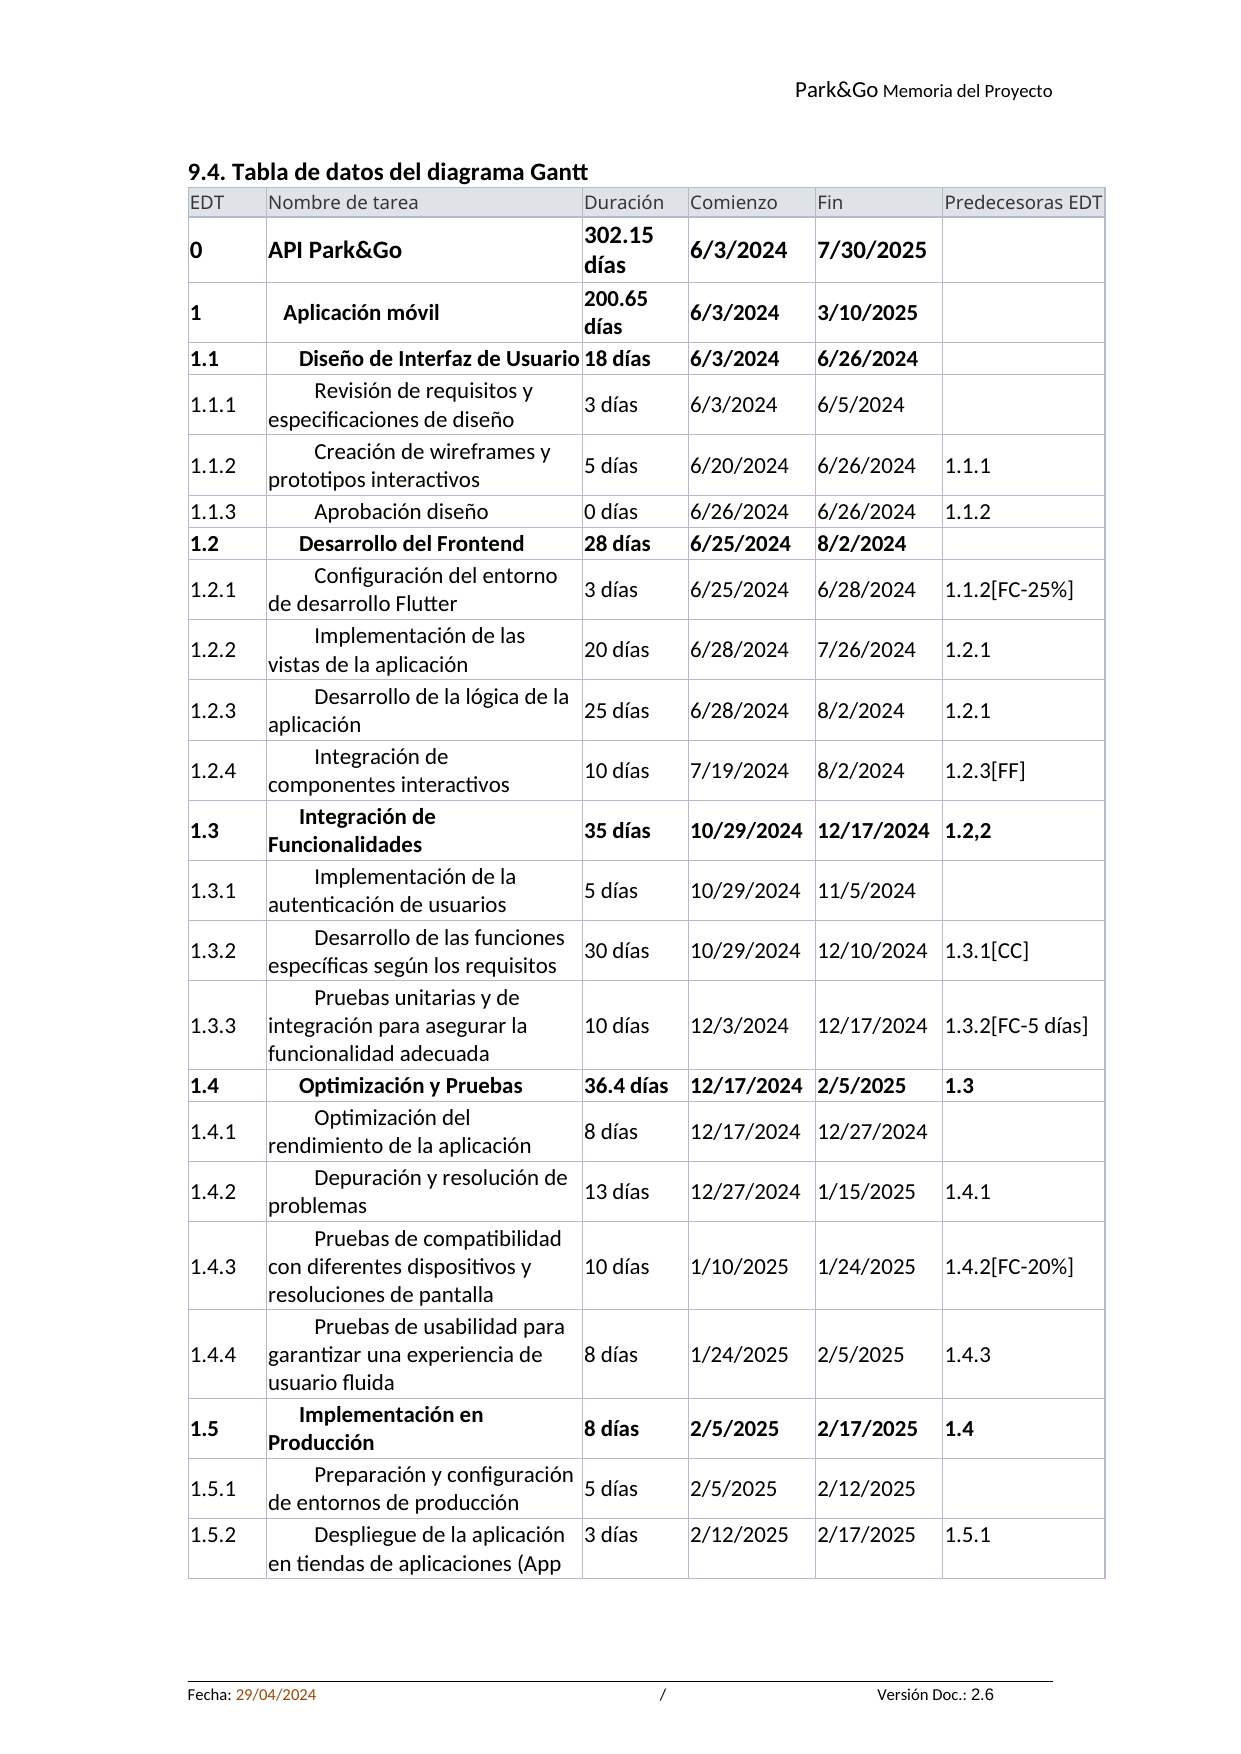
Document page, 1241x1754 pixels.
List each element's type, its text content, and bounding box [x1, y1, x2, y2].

table_cell 6/25/2024 [689, 560, 815, 619]
table_cell 6/3/2024 [689, 283, 815, 342]
table_cell [943, 861, 1104, 920]
table_cell [943, 1459, 1104, 1518]
table_cell 8/2/2024 [816, 528, 942, 559]
table_cell 36.4 días [583, 1070, 688, 1101]
table_cell 1.3.1[CC] [943, 921, 1104, 980]
table_cell Implementación de la autenticación de usuarios [267, 861, 582, 920]
table_cell 1.5 [189, 1399, 266, 1458]
table_header Comienzo [689, 188, 815, 216]
table_cell 2/17/2025 [816, 1399, 942, 1458]
table_cell 6/3/2024 [689, 375, 815, 434]
table_cell 1 [189, 283, 266, 342]
table_header Nombre de tarea [267, 188, 582, 216]
table_cell 2/5/2025 [816, 1310, 942, 1398]
table_cell 6/26/2024 [816, 343, 942, 374]
table_cell 5 días [583, 1459, 688, 1518]
table_cell 1.4 [943, 1399, 1104, 1458]
table_cell Implementación de las vistas de la aplicación [267, 620, 582, 679]
table_cell 1/15/2025 [816, 1162, 942, 1221]
table_cell 6/28/2024 [816, 560, 942, 619]
table_cell [943, 375, 1104, 434]
table_header Fin [816, 188, 942, 216]
table_cell [943, 283, 1104, 342]
table_cell 1.3.3 [189, 981, 266, 1068]
table_cell 1.2.1 [943, 620, 1104, 679]
table_cell 1.1 [189, 343, 266, 374]
table_cell Pruebas de usabilidad para garantizar una experiencia de usuario fluida [267, 1310, 582, 1398]
table_cell Integración de Funcionalidades [267, 801, 582, 860]
table_cell 28 días [583, 528, 688, 559]
table_cell 10 días [583, 741, 688, 800]
table_cell 1.2.1 [189, 560, 266, 619]
table_cell [943, 528, 1104, 559]
table_cell 1.2.4 [189, 741, 266, 800]
table_cell 1.5.1 [189, 1459, 266, 1518]
table_cell 12/17/2024 [816, 981, 942, 1068]
table_cell 7/30/2025 [816, 218, 942, 282]
table_cell 6/5/2024 [816, 375, 942, 434]
table_cell Creación de wireframes y prototipos interactivos [267, 435, 582, 494]
table_cell 2/12/2025 [816, 1459, 942, 1518]
table_cell 18 días [583, 343, 688, 374]
table_cell 1.1.1 [943, 435, 1104, 494]
table_cell Preparación y configuración de entornos de producción [267, 1459, 582, 1518]
table_cell 10 días [583, 981, 688, 1068]
table_cell 1.4.2[FC-20%] [943, 1222, 1104, 1309]
table_cell 1.4.4 [189, 1310, 266, 1398]
table_cell 6/25/2024 [689, 528, 815, 559]
table_cell 13 días [583, 1162, 688, 1221]
table_cell 2/5/2025 [816, 1070, 942, 1101]
table_cell API Park&Go [267, 218, 582, 282]
table_cell 1.3 [943, 1070, 1104, 1101]
table_cell 1.2.3[FF] [943, 741, 1104, 800]
table_cell 12/10/2024 [816, 921, 942, 980]
table_cell 0 [189, 218, 266, 282]
table_cell 3/10/2025 [816, 283, 942, 342]
table_cell Pruebas de compatibilidad con diferentes dispositivos y resoluciones de pantalla [267, 1222, 582, 1309]
table_cell 1/24/2025 [816, 1222, 942, 1309]
table_cell 1/24/2025 [689, 1310, 815, 1398]
table_cell Optimización y Pruebas [267, 1070, 582, 1101]
table_cell 10 días [583, 1222, 688, 1309]
table_cell 1.4.1 [943, 1162, 1104, 1221]
table_cell 2/5/2025 [689, 1459, 815, 1518]
table_cell 1.5.2 [189, 1519, 266, 1578]
table_cell Diseño de Interfaz de Usuario [267, 343, 582, 374]
table_cell 20 días [583, 620, 688, 679]
table_cell Configuración del entorno de desarrollo Flutter [267, 560, 582, 619]
table_cell 35 días [583, 801, 688, 860]
table_cell 7/26/2024 [816, 620, 942, 679]
table_cell 302.15 días [583, 218, 688, 282]
table_cell 11/5/2024 [816, 861, 942, 920]
table_cell 1.1.2[FC-25%] [943, 560, 1104, 619]
table_cell 8 días [583, 1102, 688, 1161]
table_cell Aprobación diseño [267, 496, 582, 527]
table_cell 6/26/2024 [816, 435, 942, 494]
table_cell 6/3/2024 [689, 218, 815, 282]
table_cell 8/2/2024 [816, 680, 942, 739]
table_cell 1.1.2 [189, 435, 266, 494]
table_cell 3 días [583, 1519, 688, 1578]
table_cell 1.5.1 [943, 1519, 1104, 1578]
table_cell 1.2 [189, 528, 266, 559]
table_cell 30 días [583, 921, 688, 980]
table_cell [943, 218, 1104, 282]
table_cell 6/28/2024 [689, 680, 815, 739]
table_cell 12/3/2024 [689, 981, 815, 1068]
table_cell Optimización del rendimiento de la aplicación [267, 1102, 582, 1161]
table_cell 2/12/2025 [689, 1519, 815, 1578]
table_cell 1.2,2 [943, 801, 1104, 860]
table_cell 1.1.2 [943, 496, 1104, 527]
table_cell Depuración y resolución de problemas [267, 1162, 582, 1221]
table_cell 1.4 [189, 1070, 266, 1101]
table_cell 1.3 [189, 801, 266, 860]
table_cell 6/26/2024 [689, 496, 815, 527]
table_cell Desarrollo del Frontend [267, 528, 582, 559]
subtitle Tabla de datos del diagrama Gantt [187, 156, 1053, 187]
table_cell Desarrollo de las funciones específicas según los requisitos [267, 921, 582, 980]
table_cell 5 días [583, 861, 688, 920]
table_cell 5 días [583, 435, 688, 494]
table_cell 6/3/2024 [689, 343, 815, 374]
table_cell 25 días [583, 680, 688, 739]
table_cell 10/29/2024 [689, 861, 815, 920]
table_cell 1.2.2 [189, 620, 266, 679]
table_cell Desarrollo de la lógica de la aplicación [267, 680, 582, 739]
table_cell 7/19/2024 [689, 741, 815, 800]
table_cell 6/28/2024 [689, 620, 815, 679]
table_cell 12/17/2024 [689, 1102, 815, 1161]
table_cell 1.2.3 [189, 680, 266, 739]
table_cell 12/17/2024 [816, 801, 942, 860]
table_cell 1.4.3 [189, 1222, 266, 1309]
table_cell Aplicación móvil [267, 283, 582, 342]
table_cell 1/10/2025 [689, 1222, 815, 1309]
table_cell 12/27/2024 [689, 1162, 815, 1221]
table_cell 8/2/2024 [816, 741, 942, 800]
table_cell 1.3.2[FC-5 días] [943, 981, 1104, 1068]
table_cell Integración de componentes interactivos [267, 741, 582, 800]
table_cell 12/17/2024 [689, 1070, 815, 1101]
table_header EDT [189, 188, 266, 216]
table_cell 1.4.1 [189, 1102, 266, 1161]
table_cell Implementación en Producción [267, 1399, 582, 1458]
table_cell 8 días [583, 1399, 688, 1458]
table_cell 6/26/2024 [816, 496, 942, 527]
table_cell 1.4.2 [189, 1162, 266, 1221]
table_cell 2/17/2025 [816, 1519, 942, 1578]
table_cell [267, 1519, 582, 1578]
table_cell 1.4.3 [943, 1310, 1104, 1398]
table_cell [943, 343, 1104, 374]
table_cell 0 días [583, 496, 688, 527]
table_cell 200.65 días [583, 283, 688, 342]
table_cell 10/29/2024 [689, 921, 815, 980]
table_cell 1.3.1 [189, 861, 266, 920]
table_cell Revisión de requisitos y especificaciones de diseño [267, 375, 582, 434]
table_cell 1.3.2 [189, 921, 266, 980]
table_cell 8 días [583, 1310, 688, 1398]
table_cell 12/27/2024 [816, 1102, 942, 1161]
table_cell [943, 1102, 1104, 1161]
table_cell 6/20/2024 [689, 435, 815, 494]
table_cell 1.2.1 [943, 680, 1104, 739]
table_cell 3 días [583, 560, 688, 619]
table_header Duración [583, 188, 688, 216]
table_cell 2/5/2025 [689, 1399, 815, 1458]
table_cell Pruebas unitarias y de integración para asegurar la funcionalidad adecuada [267, 981, 582, 1068]
table_cell 3 días [583, 375, 688, 434]
table_cell 1.1.1 [189, 375, 266, 434]
table_cell 10/29/2024 [689, 801, 815, 860]
table_cell 1.1.3 [189, 496, 266, 527]
